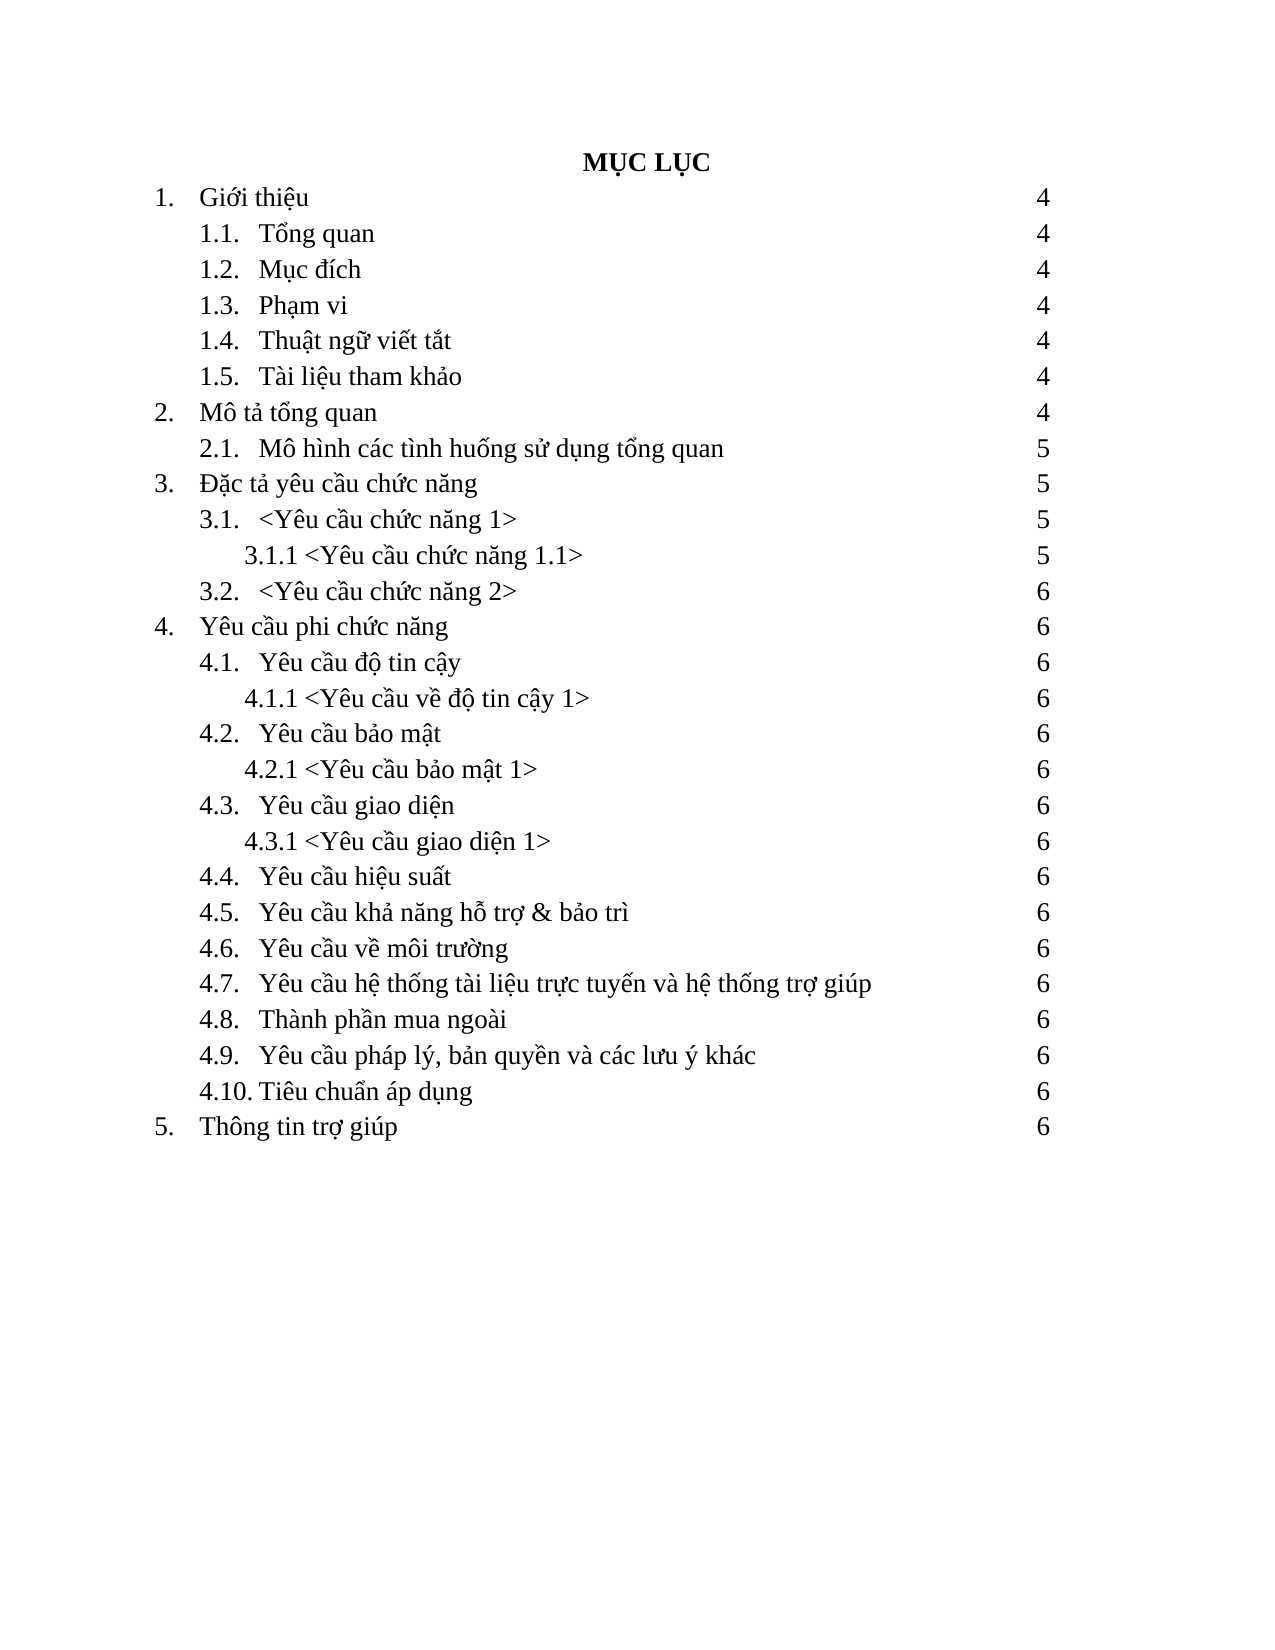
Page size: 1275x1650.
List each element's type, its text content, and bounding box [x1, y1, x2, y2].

text 4.3.1 <Yêu cầu giao diện 1> 6 [244, 825, 1139, 856]
text 2. Mô tả tổng quan 4 [154, 396, 1064, 427]
text 3. Đặc tả yêu cầu chức năng 5 [154, 467, 1064, 498]
text 1.2. Mục đích 4 [199, 253, 1064, 284]
text 4.2.1 <Yêu cầu bảo mật 1> 6 [244, 753, 1139, 784]
text 4.3. Yêu cầu giao diện 6 [199, 789, 1064, 820]
text 5. Thông tin trợ giúp 6 [154, 1111, 1064, 1142]
text 4.1.1 <Yêu cầu về độ tin cậy 1> 6 [244, 682, 1139, 713]
text 4.7. Yêu cầu hệ thống tài liệu trực tuyến và hệ thống trợ giúp 6 [199, 968, 1064, 999]
title MỤC LỤC [154, 146, 1139, 177]
text 4. Yêu cầu phi chức năng 6 [154, 610, 1064, 641]
text 1.3. Phạm vi 4 [199, 289, 1064, 320]
text 1.4. Thuật ngữ viết tắt 4 [199, 324, 1064, 356]
text 1.1. Tổng quan 4 [199, 217, 1064, 248]
text 4.8. Thành phần mua ngoài 6 [199, 1003, 1064, 1034]
text 2.1. Mô hình các tình huống sử dụng tổng quan 5 [199, 432, 1064, 463]
text 4.9. Yêu cầu pháp lý, bản quyền và các lưu ý khác 6 [199, 1039, 1064, 1070]
text 3.1. <Yêu cầu chức năng 1> 5 [199, 503, 1064, 534]
text 3.2. <Yêu cầu chức năng 2> 6 [199, 574, 1064, 606]
text 4.10. Tiêu chuẩn áp dụng 6 [199, 1075, 1064, 1106]
text 3.1.1 <Yêu cầu chức năng 1.1> 5 [244, 539, 1139, 570]
text 1.5. Tài liệu tham khảo 4 [199, 360, 1064, 391]
text 4.6. Yêu cầu về môi trường 6 [199, 932, 1064, 963]
text 4.5. Yêu cầu khả năng hỗ trợ & bảo trì 6 [199, 896, 1064, 927]
text 4.2. Yêu cầu bảo mật 6 [199, 717, 1064, 749]
text 1. Giới thiệu 4 [154, 182, 1064, 213]
text 4.1. Yêu cầu độ tin cậy 6 [199, 646, 1064, 677]
text 4.4. Yêu cầu hiệu suất 6 [199, 860, 1064, 892]
